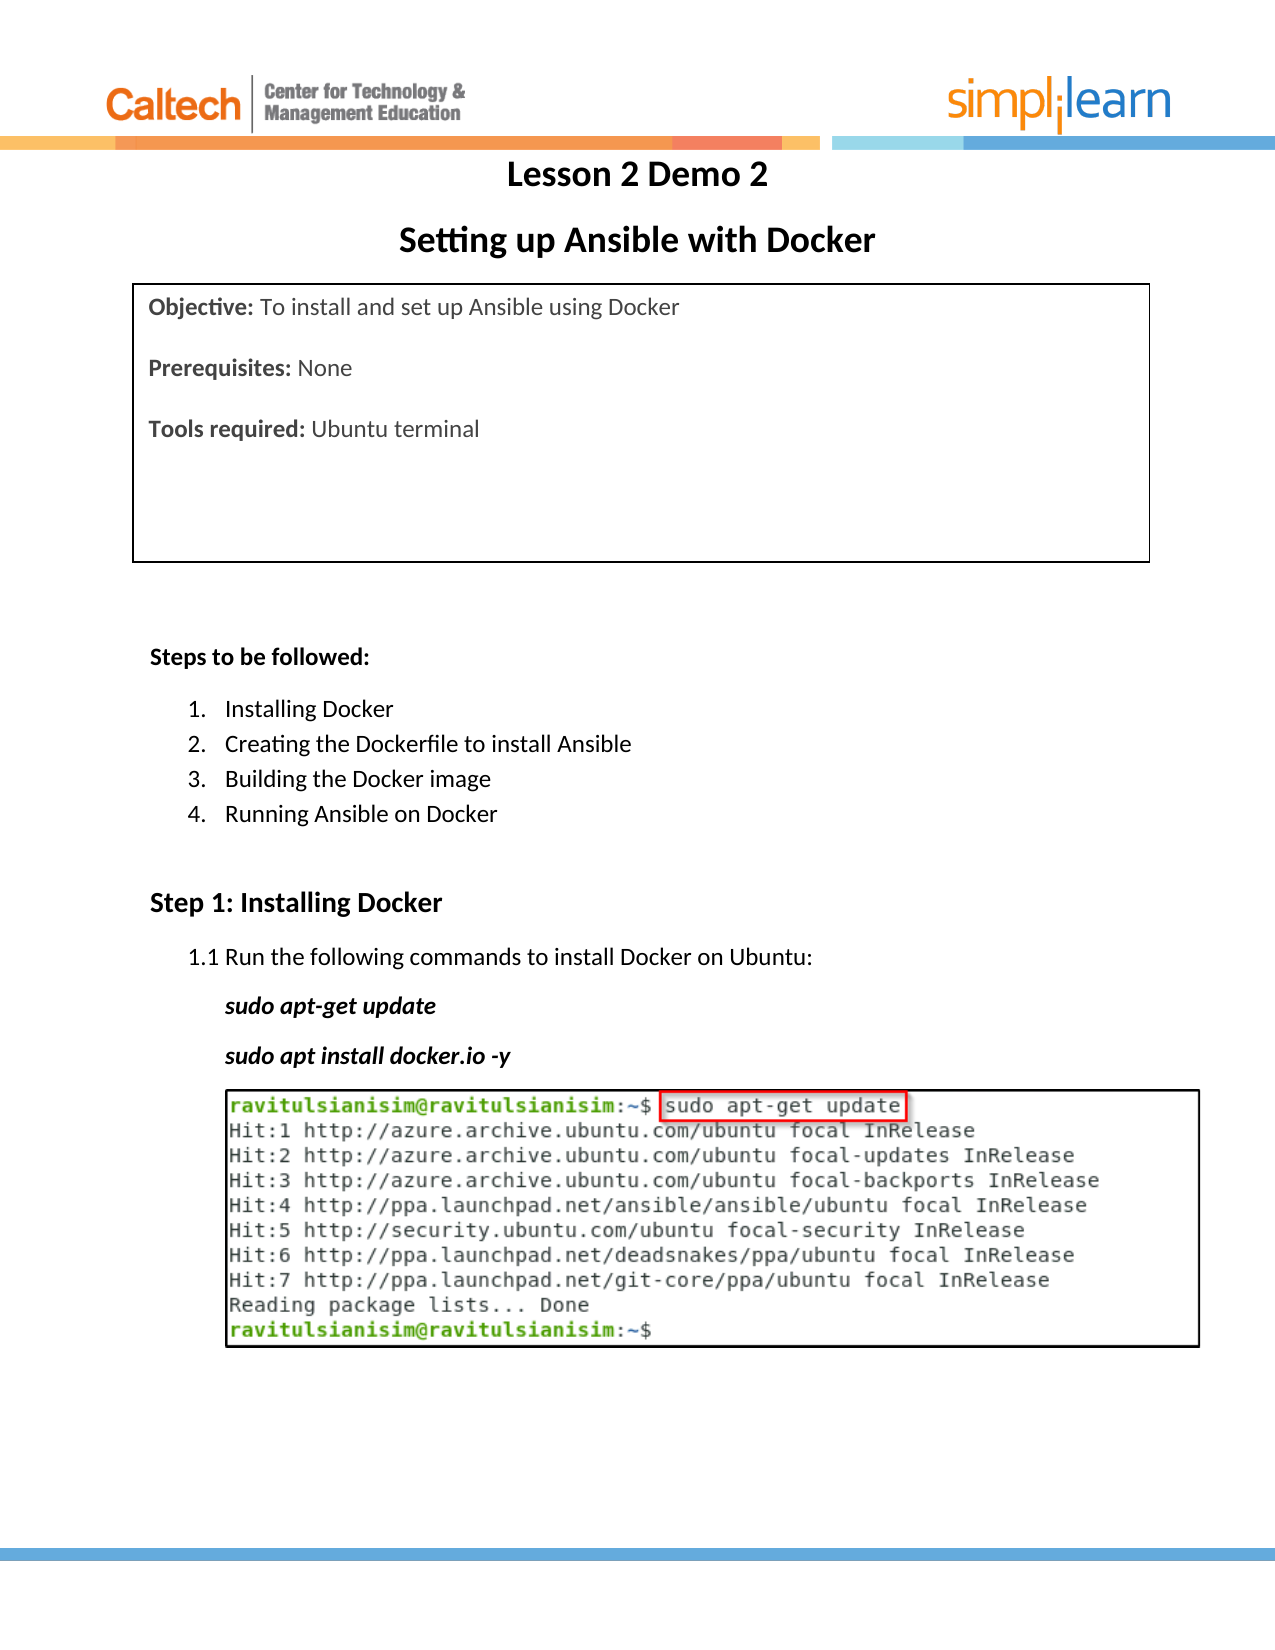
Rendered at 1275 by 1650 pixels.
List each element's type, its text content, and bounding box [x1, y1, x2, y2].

list Run the following commands to install Docker on Ubuntu: [187, 941, 1125, 971]
text Lesson 2 Demo 2 [150, 150, 1125, 196]
list Building the Docker image [187, 763, 1125, 793]
text sudo apt-get update [225, 990, 1125, 1021]
list Installing Docker [187, 693, 1125, 723]
picture [0, 1548, 1275, 1562]
text Step 1: Installing Docker [150, 884, 1125, 920]
picture [225, 1089, 1200, 1348]
picture [0, 76, 1275, 150]
text Steps to be followed: [150, 642, 1125, 672]
text Setting up Ansible with Docker [150, 216, 1125, 262]
list Creating the Dockerfile to install Ansible [187, 728, 1125, 758]
list Running Ansible on Docker [187, 798, 1125, 828]
text sudo apt install docker.io -y [225, 1040, 1125, 1070]
picture [106, 75, 466, 134]
